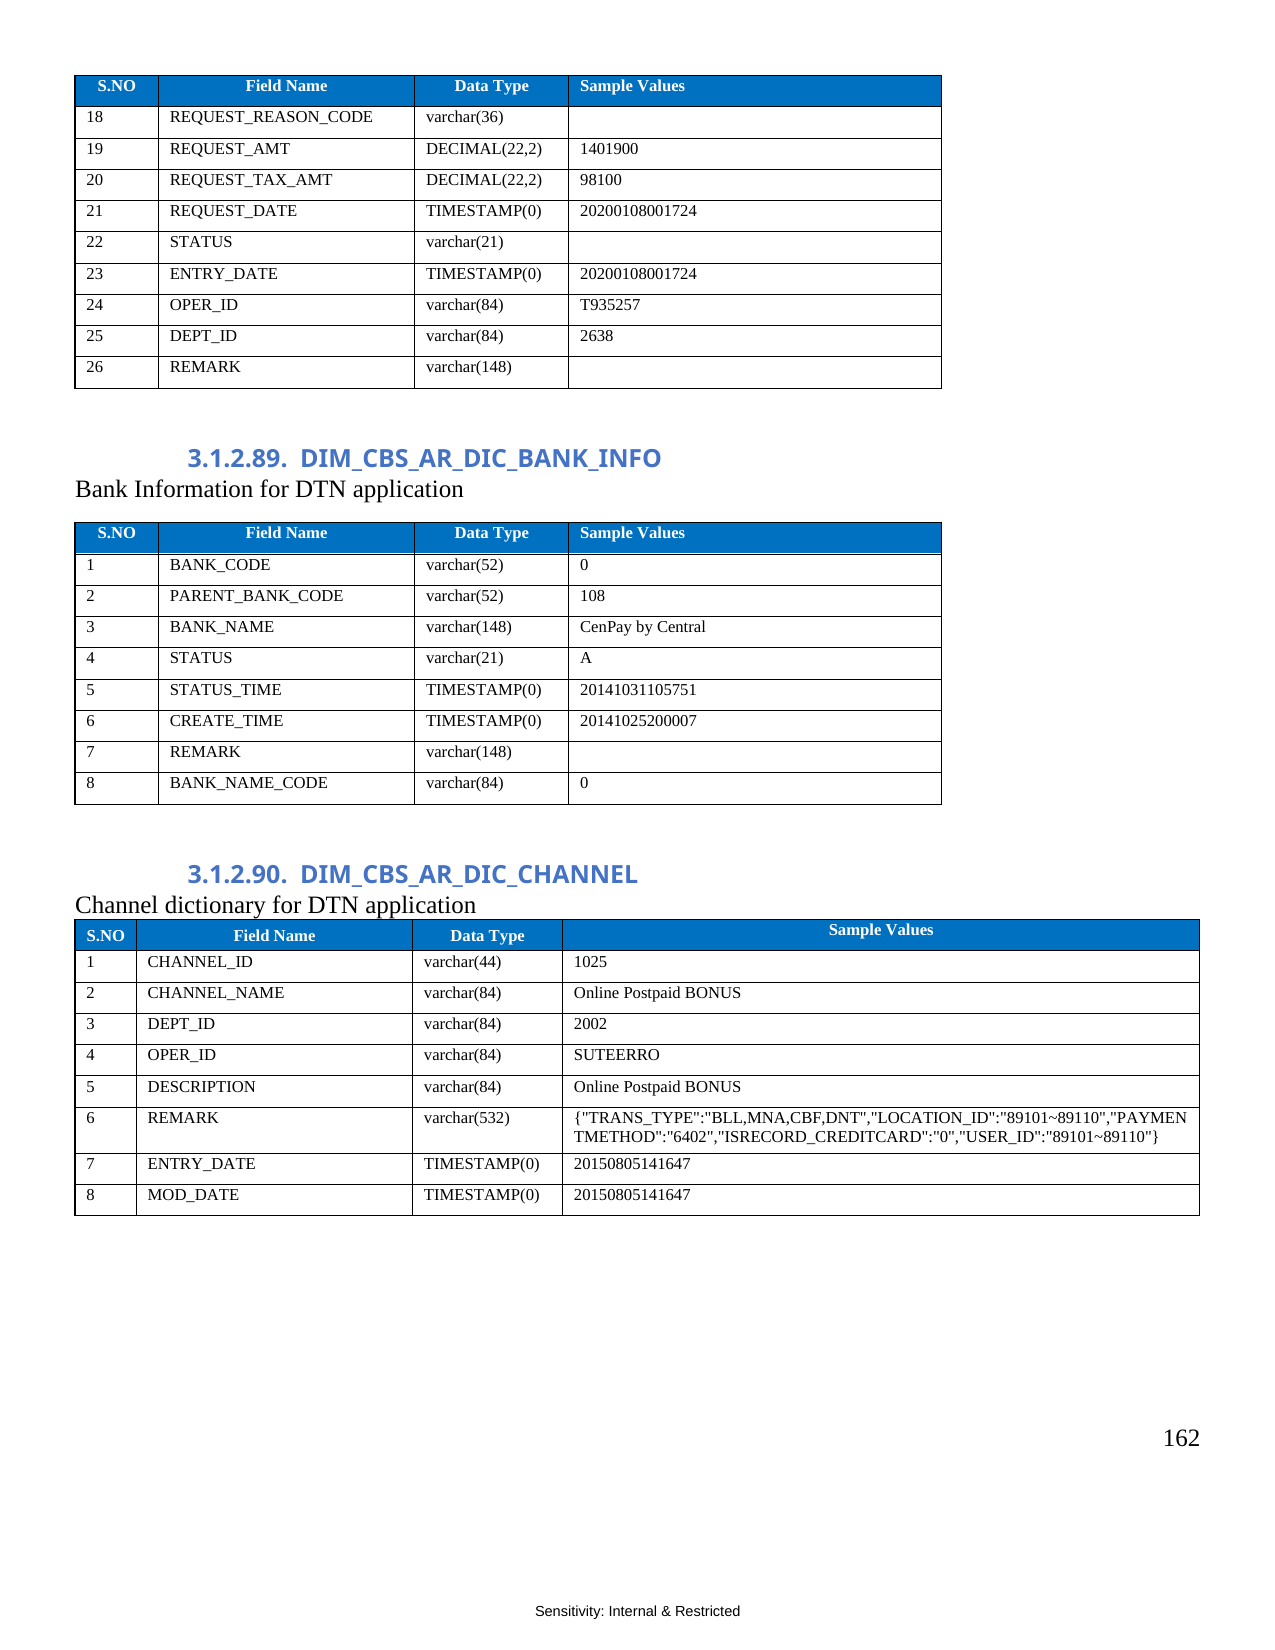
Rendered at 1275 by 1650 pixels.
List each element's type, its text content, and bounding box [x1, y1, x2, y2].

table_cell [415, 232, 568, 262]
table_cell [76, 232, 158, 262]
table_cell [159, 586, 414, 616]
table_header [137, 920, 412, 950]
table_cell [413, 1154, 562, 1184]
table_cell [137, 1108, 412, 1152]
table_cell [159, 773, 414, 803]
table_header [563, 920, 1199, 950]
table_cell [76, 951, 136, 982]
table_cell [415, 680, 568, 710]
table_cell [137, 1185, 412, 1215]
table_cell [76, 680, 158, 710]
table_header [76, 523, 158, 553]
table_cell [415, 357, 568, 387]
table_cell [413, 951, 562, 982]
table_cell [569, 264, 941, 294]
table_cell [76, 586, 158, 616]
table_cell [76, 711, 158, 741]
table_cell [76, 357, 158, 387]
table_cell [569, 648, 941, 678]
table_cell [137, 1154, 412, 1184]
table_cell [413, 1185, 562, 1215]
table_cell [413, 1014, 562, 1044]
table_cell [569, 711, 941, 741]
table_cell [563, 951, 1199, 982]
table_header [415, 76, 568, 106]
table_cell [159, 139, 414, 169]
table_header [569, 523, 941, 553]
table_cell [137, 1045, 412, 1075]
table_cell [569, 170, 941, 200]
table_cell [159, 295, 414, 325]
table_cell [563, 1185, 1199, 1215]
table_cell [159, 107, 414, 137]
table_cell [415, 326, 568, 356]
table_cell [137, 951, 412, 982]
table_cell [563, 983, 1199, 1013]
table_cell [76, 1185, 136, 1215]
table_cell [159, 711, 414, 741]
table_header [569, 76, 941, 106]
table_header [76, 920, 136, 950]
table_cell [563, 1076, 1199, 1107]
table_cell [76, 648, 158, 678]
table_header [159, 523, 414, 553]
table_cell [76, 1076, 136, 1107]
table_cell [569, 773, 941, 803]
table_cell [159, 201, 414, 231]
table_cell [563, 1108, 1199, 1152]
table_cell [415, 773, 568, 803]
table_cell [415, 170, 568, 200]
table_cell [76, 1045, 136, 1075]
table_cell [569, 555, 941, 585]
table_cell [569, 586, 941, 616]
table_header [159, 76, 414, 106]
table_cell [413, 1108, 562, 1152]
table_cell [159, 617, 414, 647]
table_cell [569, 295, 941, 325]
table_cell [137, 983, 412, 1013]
subtitle DIM_CBS_AR_DIC_BANK_INFO [187, 440, 1200, 474]
subtitle DIM_CBS_AR_DIC_CHANNEL [187, 856, 1200, 890]
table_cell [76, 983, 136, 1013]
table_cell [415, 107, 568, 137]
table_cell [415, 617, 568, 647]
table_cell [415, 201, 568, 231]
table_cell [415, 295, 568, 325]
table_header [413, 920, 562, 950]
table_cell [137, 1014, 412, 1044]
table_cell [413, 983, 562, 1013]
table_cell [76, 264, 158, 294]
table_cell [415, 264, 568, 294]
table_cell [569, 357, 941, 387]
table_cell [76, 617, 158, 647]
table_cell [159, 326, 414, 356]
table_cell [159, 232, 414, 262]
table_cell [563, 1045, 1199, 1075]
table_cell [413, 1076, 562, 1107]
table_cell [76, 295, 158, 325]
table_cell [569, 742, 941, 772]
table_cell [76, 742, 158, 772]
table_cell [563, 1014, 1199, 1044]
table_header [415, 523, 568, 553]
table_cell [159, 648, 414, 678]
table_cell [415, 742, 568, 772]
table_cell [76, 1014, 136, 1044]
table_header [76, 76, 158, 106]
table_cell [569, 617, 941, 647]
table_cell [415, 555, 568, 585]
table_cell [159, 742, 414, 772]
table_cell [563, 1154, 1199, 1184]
text Channel dictionary for DTN application [75, 890, 1200, 919]
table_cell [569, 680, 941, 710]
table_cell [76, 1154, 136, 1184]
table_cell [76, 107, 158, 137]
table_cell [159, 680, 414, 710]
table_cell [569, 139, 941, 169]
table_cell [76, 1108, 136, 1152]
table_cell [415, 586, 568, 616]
text Bank Information for DTN application [75, 474, 1200, 503]
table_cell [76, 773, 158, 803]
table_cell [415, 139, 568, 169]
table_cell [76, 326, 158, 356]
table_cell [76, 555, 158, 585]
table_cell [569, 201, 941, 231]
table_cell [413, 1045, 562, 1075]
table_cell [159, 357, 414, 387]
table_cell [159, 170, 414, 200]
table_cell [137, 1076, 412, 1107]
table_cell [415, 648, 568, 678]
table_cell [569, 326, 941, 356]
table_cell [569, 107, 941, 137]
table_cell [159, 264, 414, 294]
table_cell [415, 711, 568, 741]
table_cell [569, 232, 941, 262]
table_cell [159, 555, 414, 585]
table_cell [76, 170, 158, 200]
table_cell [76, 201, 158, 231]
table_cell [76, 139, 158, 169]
